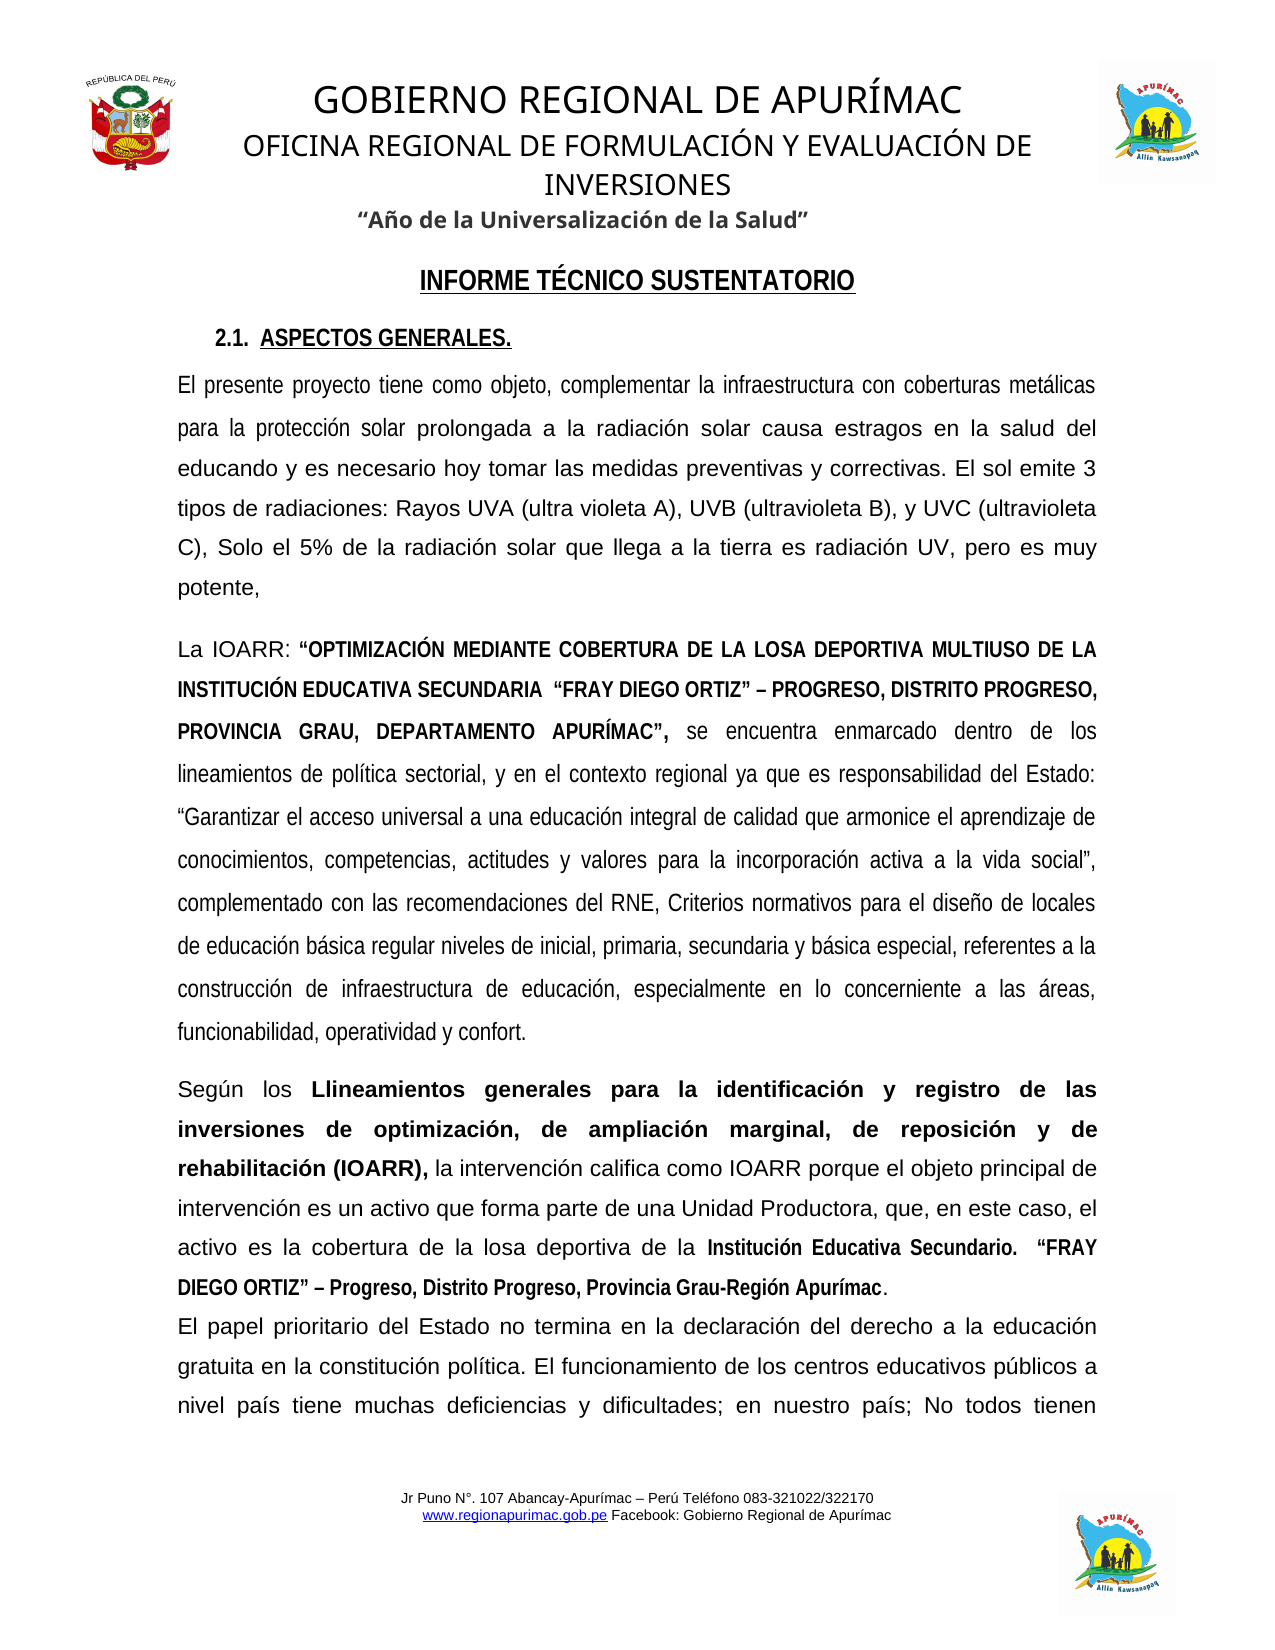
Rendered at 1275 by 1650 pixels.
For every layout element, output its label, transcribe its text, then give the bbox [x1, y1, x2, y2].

text El presente proyecto tiene como objeto, complementar la infraestructura con coberturas metálicas para la protección solar prolongada a la radiación solar causa estragos en la salud del educando y es necesario hoy tomar las medidas preventivas y correctivas. El sol emite 3 tipos de radiaciones: Rayos UVA (ultra violeta A), UVB (ultravioleta B), y UVC (ultravioleta C), Solo el 5% de la radiación solar que llega a la tierra es radiación UV, pero es muy potente, [177, 370, 1098, 600]
list La IOARR: “OPTIMIZACIÓN MEDIANTE COBERTURA DE LA LOSA DEPORTIVA MULTIUSO DE LA INSTITUCIÓN EDUCATIVA SECUNDARIA “FRAY DIEGO ORTIZ” – PROGRESO, DISTRITO PROGRESO, PROVINCIA GRAU, DEPARTAMENTO APURÍMAC”, se encuentra enmarcado dentro de los lineamientos de política sectorial, y en el contexto regional ya que es responsabilidad del Estado: “Garantizar el acceso universal a una educación integral de calidad que armonice el aprendizaje de conocimientos, competencias, actitudes y valores para la incorporación activa a la vida social”, complementado con las recomendaciones del RNE, Criterios normativos para el diseño de locales de educación básica regular niveles de inicial, primaria, secundaria y básica especial, referentes a la construcción de infraestructura de educación, especialmente en lo concerniente a las áreas, funcionabilidad, operatividad y confort. [177, 634, 1098, 1045]
picture [83, 75, 178, 171]
picture [1057, 1491, 1177, 1615]
picture [1097, 60, 1217, 184]
text Según los Llineamientos generales para la identificación y registro de las inversiones de optimización, de ampliación marginal, de reposición y de rehabilitación (IOARR), la intervención califica como IOARR porque el objeto principal de intervención es un activo que forma parte de una Unidad Productora, que, en este caso, el activo es la cobertura de la losa deportiva de la Institución Educativa Secundario. “FRAY DIEGO ORTIZ” – Progreso, Distrito Progreso, Provincia Grau-Región Apurímac. [177, 1076, 1098, 1300]
text INFORME TÉCNICO SUSTENTATORIO [177, 263, 1098, 297]
list ASPECTOS GENERALES. [215, 323, 1098, 351]
